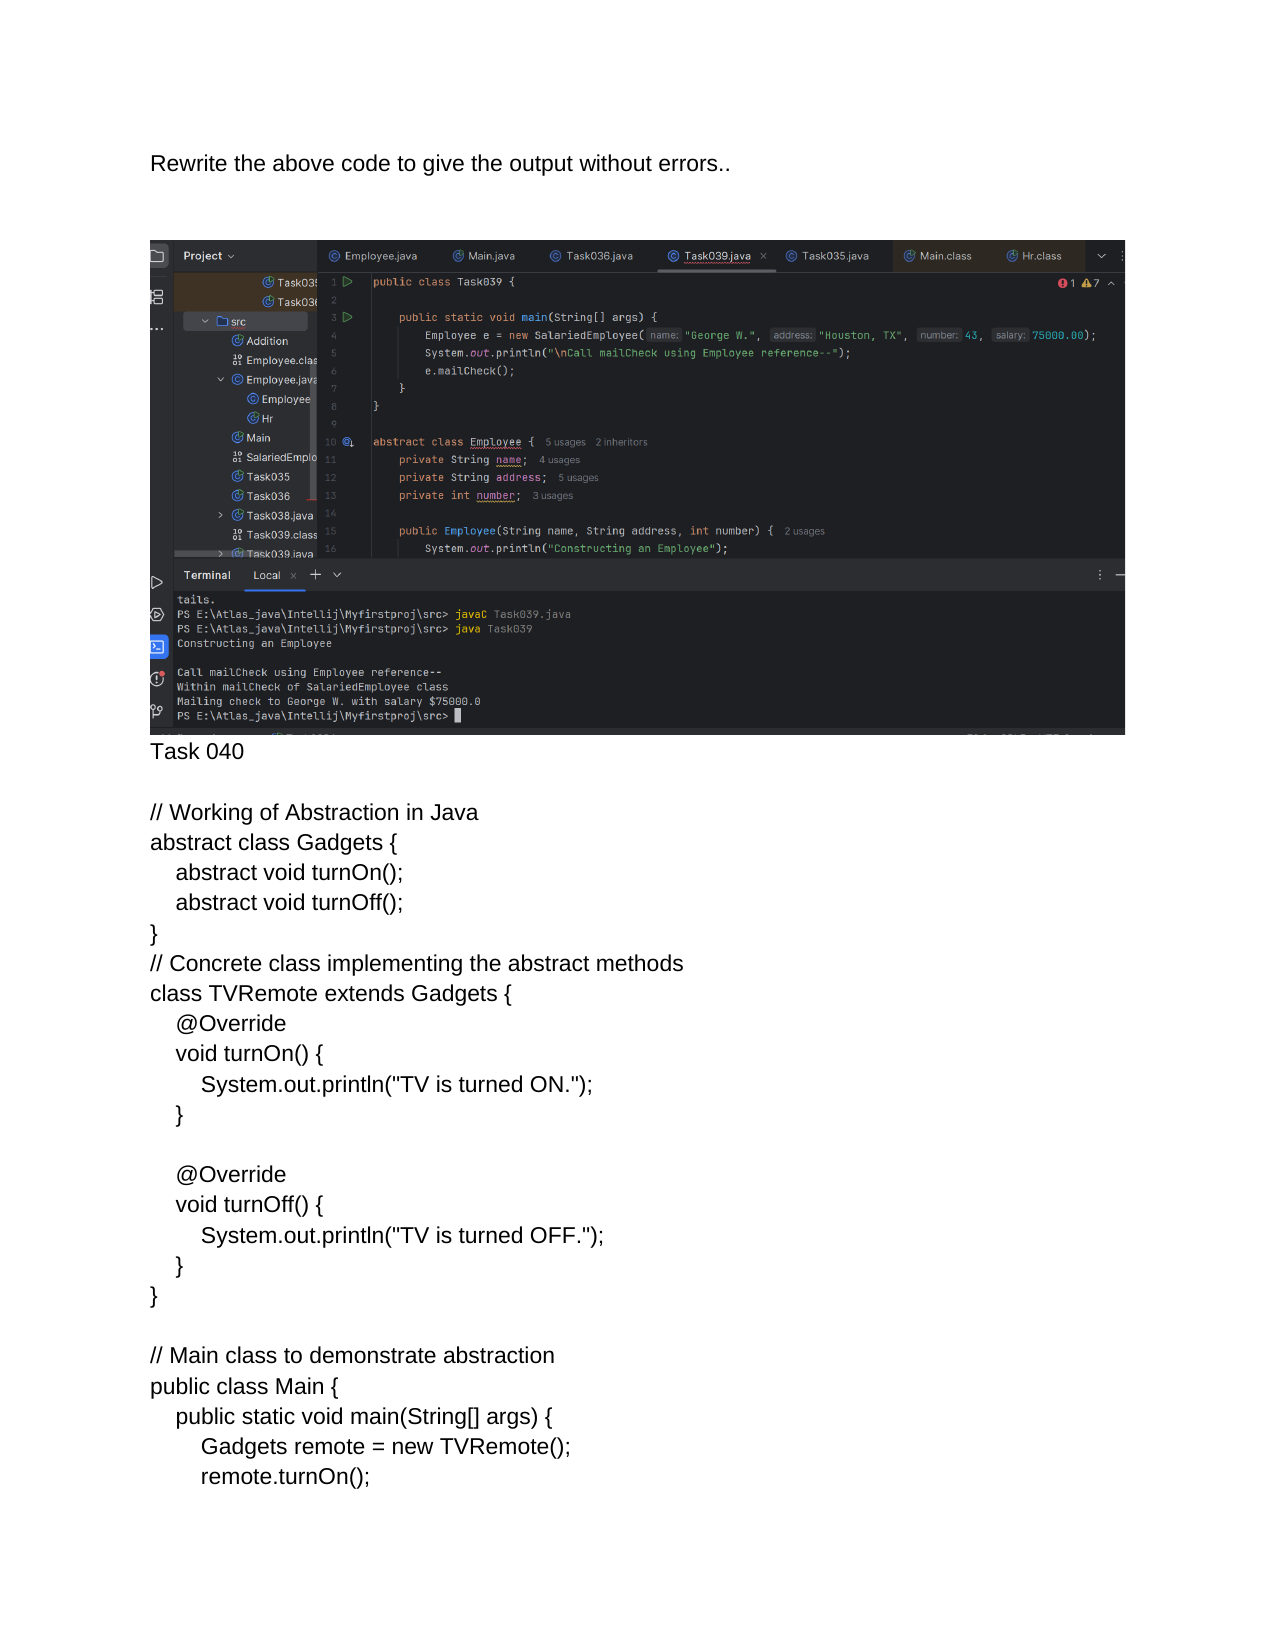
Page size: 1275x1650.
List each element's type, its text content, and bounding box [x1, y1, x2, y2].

text } [150, 919, 1125, 946]
text Gadgets remote = new TVRemote(); [150, 1433, 1125, 1459]
text @Override [150, 1010, 1125, 1036]
text System.out.println("TV is turned ON."); [150, 1071, 1125, 1097]
text // Main class to demonstrate abstraction [150, 1342, 1125, 1369]
text } [150, 1252, 1125, 1278]
text } [150, 1101, 1125, 1127]
text void turnOn() { [150, 1040, 1125, 1067]
text Task 040 [150, 738, 1125, 764]
text public class Main { [150, 1373, 1125, 1399]
picture [150, 240, 1125, 735]
text } [150, 1282, 1125, 1308]
text Rewrite the above code to give the output without errors.. [150, 150, 1125, 176]
text @Override [150, 1161, 1125, 1187]
text abstract void turnOn(); [150, 859, 1125, 885]
text abstract class Gadgets { [150, 829, 1125, 855]
text class TVRemote extends Gadgets { [150, 980, 1125, 1006]
text // Concrete class implementing the abstract methods [150, 950, 1125, 976]
text System.out.println("TV is turned OFF."); [150, 1222, 1125, 1248]
text abstract void turnOff(); [150, 889, 1125, 916]
text // Working of Abstraction in Java [150, 799, 1125, 825]
text remote.turnOn(); [150, 1463, 1125, 1489]
text public static void main(String[] args) { [150, 1403, 1125, 1429]
text void turnOff() { [150, 1191, 1125, 1218]
